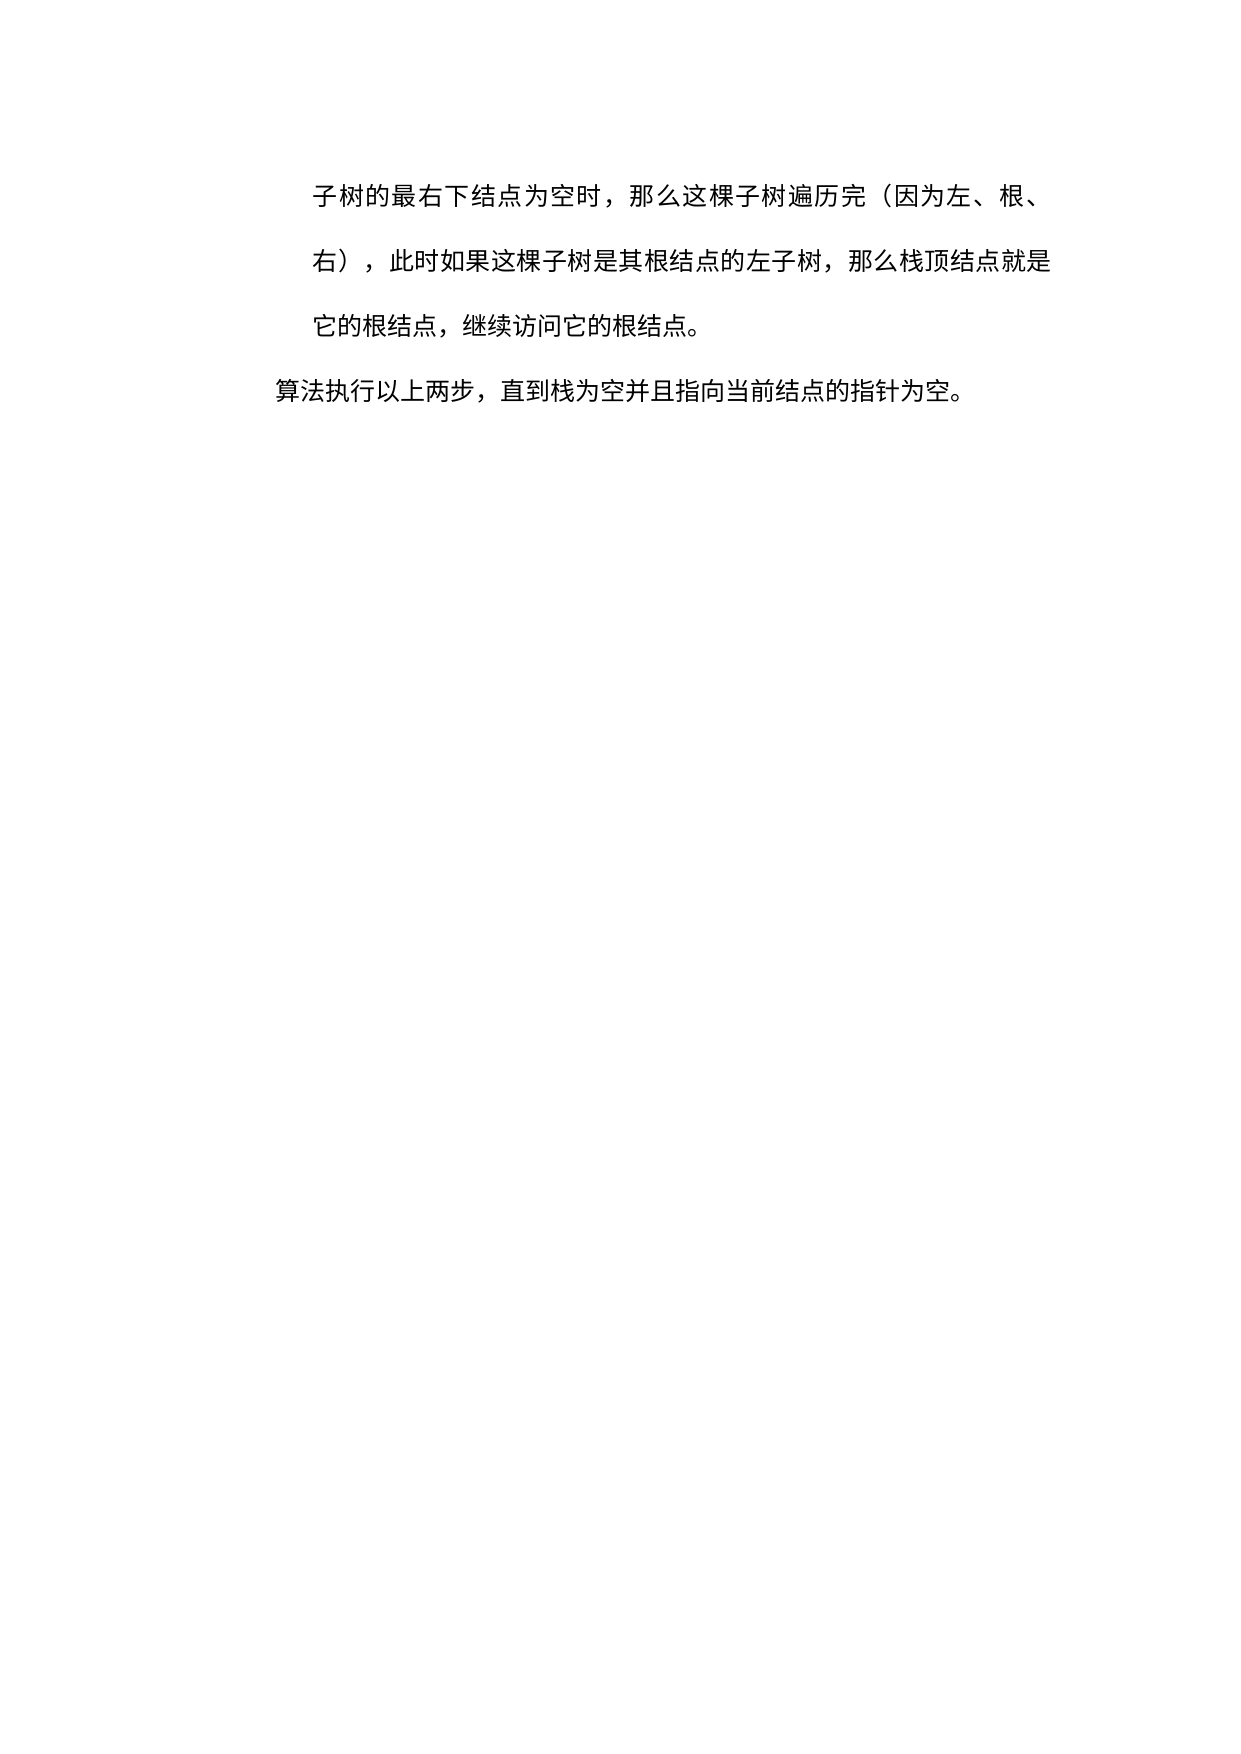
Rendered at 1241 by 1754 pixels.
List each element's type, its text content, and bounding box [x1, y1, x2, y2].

text 算法执行以上两步，直到栈为空并且指向当前结点的指针为空。 [275, 357, 1053, 422]
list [275, 162, 1053, 357]
